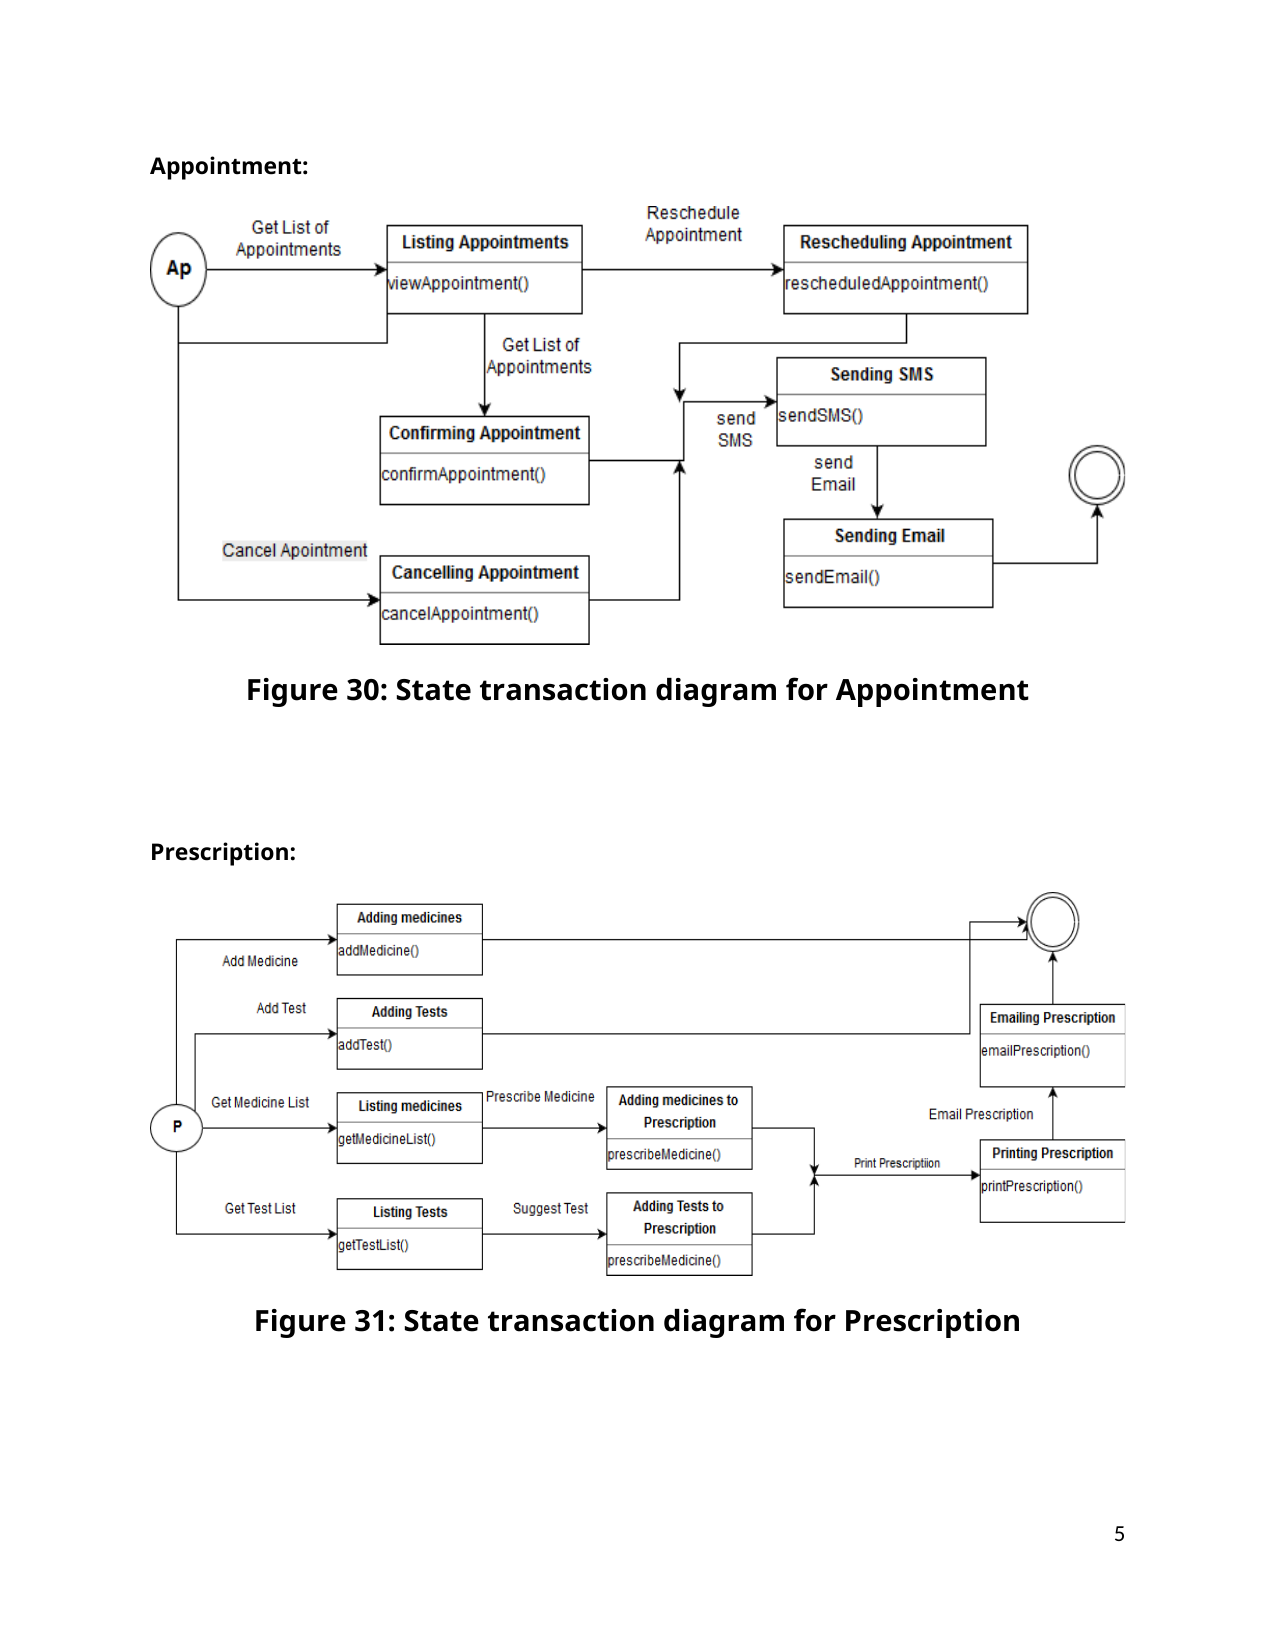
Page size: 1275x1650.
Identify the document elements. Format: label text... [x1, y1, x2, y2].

text Figure 31: State transaction diagram for Prescription [150, 1300, 1125, 1340]
text Figure 30: State transaction diagram for Appointment [150, 669, 1125, 709]
text Appointment: [150, 150, 1125, 181]
text Prescription: [150, 836, 1125, 867]
